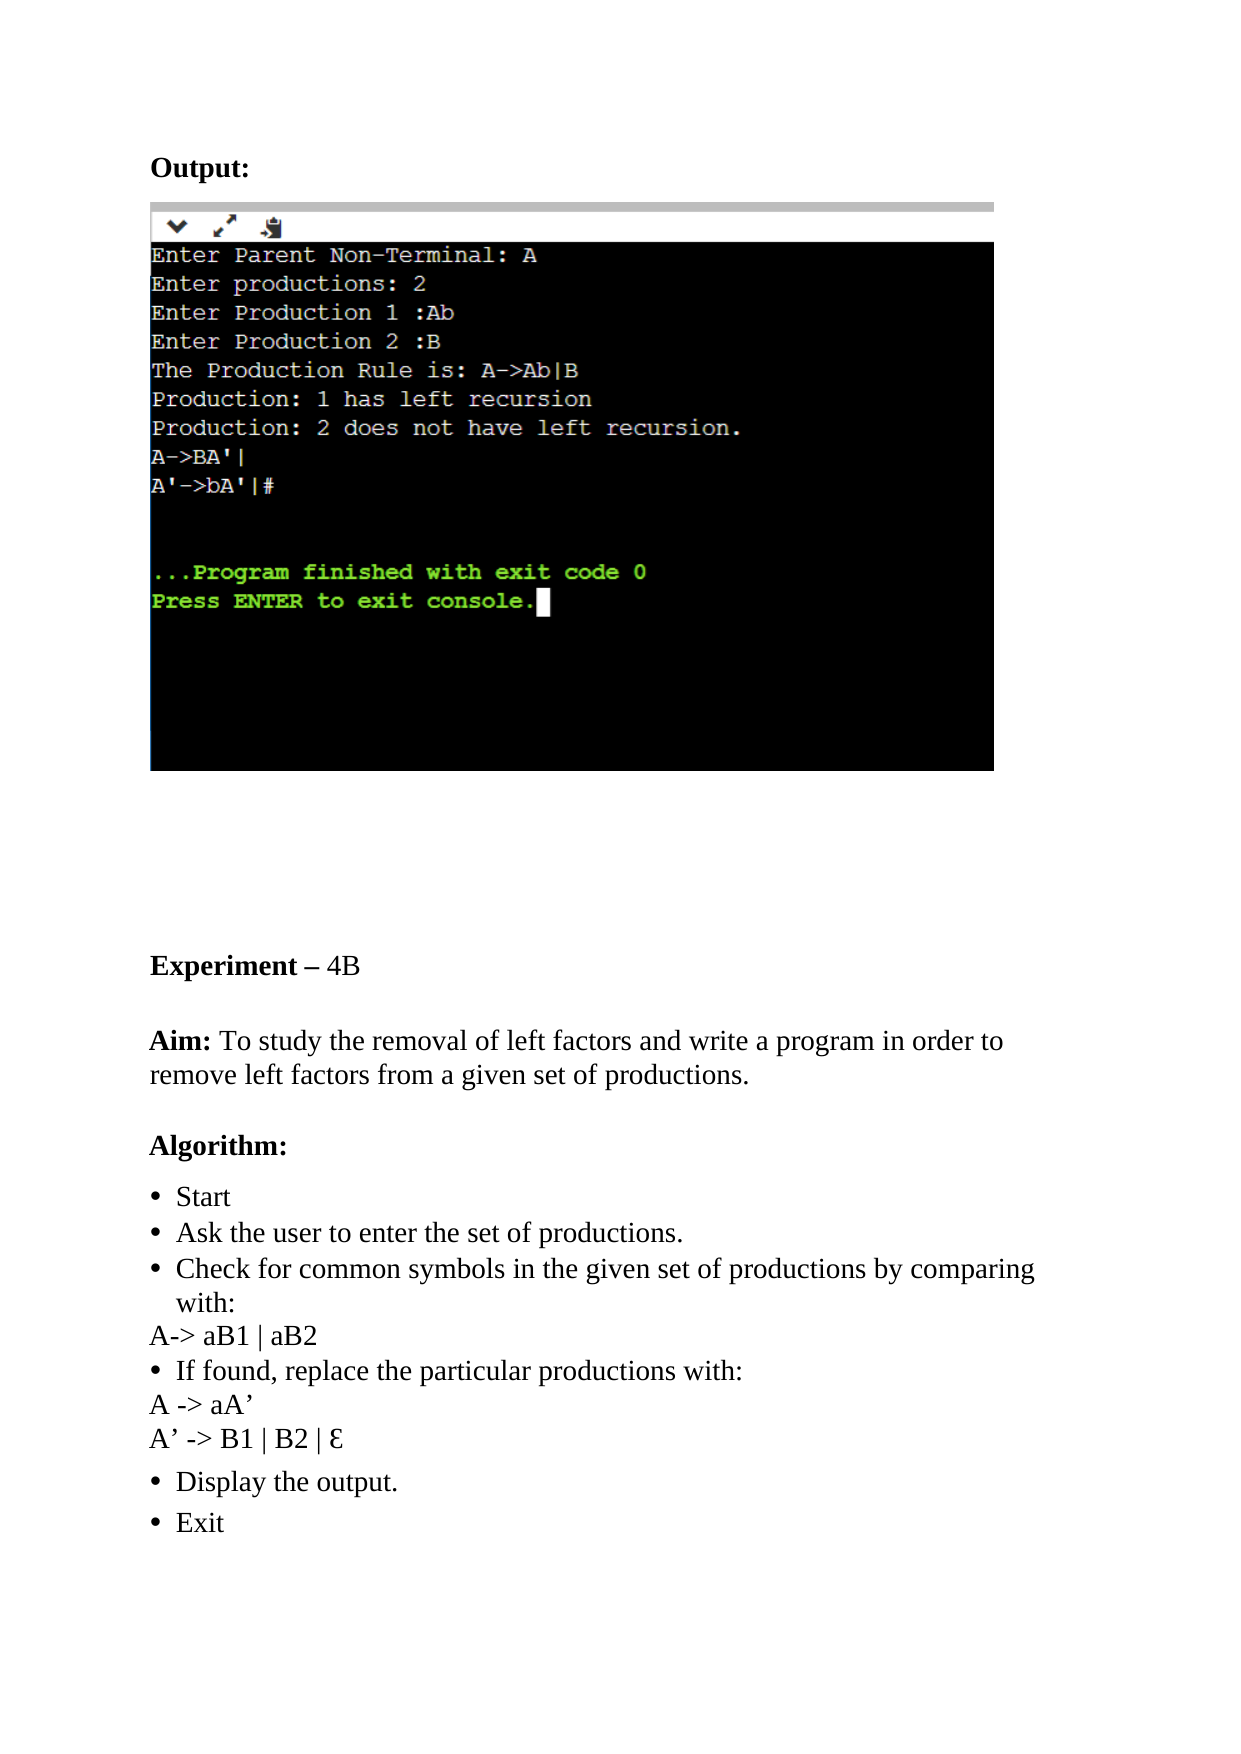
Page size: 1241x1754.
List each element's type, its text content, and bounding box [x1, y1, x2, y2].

list Check for common symbols in the given set of productions by comparing with: [150, 1250, 1090, 1318]
list Ask the user to enter the set of productions. [150, 1214, 1090, 1250]
picture [150, 202, 994, 771]
list Exit [150, 1503, 1092, 1539]
text A-> aB1 | aB2 [148, 1319, 1090, 1352]
list Display the output. [150, 1462, 1092, 1498]
text Algorithm: [148, 1128, 1090, 1161]
text Aim: To study the removal of left factors and write a program in order to remove left factors from a given set of productions. [148, 1023, 1090, 1091]
text Output: [150, 150, 1090, 183]
list Start [150, 1179, 1090, 1214]
list If found, replace the particular productions with: [150, 1353, 1090, 1388]
text Experiment – 4B [150, 948, 1090, 981]
text A -> aA’ [148, 1388, 1090, 1421]
text A’ -> B1 | B2 | Ɛ [148, 1422, 1090, 1455]
